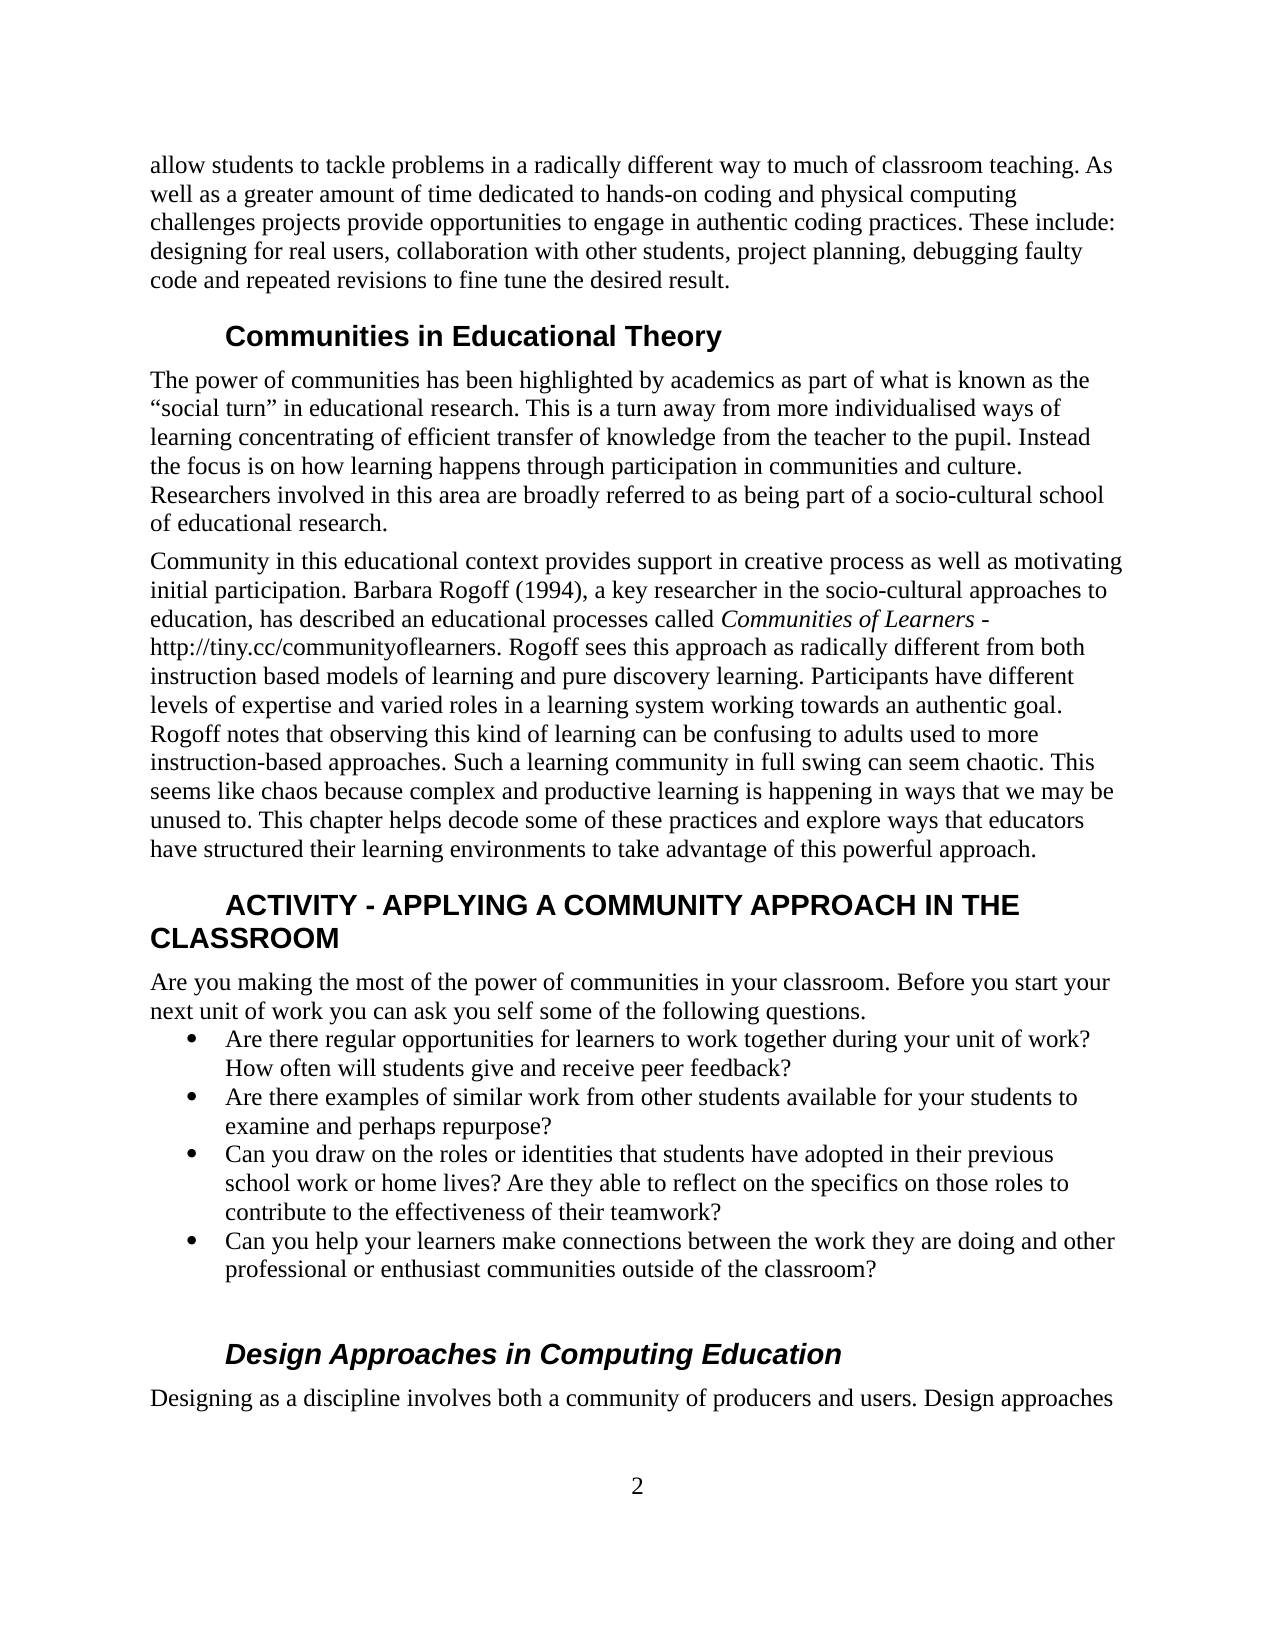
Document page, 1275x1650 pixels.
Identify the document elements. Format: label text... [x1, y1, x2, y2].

subtitle Design Approaches in Computing Education [150, 1337, 1125, 1371]
subtitle Communities in Educational Theory [150, 319, 1125, 352]
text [150, 1383, 1125, 1412]
list Can you help your learners make connections between the work they are doing and other professional or enthusiast communities outside of the classroom? [187, 1226, 1125, 1283]
list Are there regular opportunities for learners to work together during your unit of work? How often will students give and receive peer feedback? [187, 1024, 1125, 1082]
list Are there examples of similar work from other students available for your students to examine and perhaps repurpose? [187, 1082, 1125, 1139]
text Are you making the most of the power of communities in your classroom. Before you start your next unit of work you can ask you self some of the following questions. [150, 967, 1125, 1024]
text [150, 150, 1125, 294]
text The power of communities has been highlighted by academics as part of what is known as the “social turn” in educational research. This is a turn away from more individualised ways of learning concentrating of efficient transfer of knowledge from the teacher to the pupil. Instead the focus is on how learning happens through participation in communities and culture. Researchers involved in this area are broadly referred to as being part of a socio-cultural school of educational research. [150, 365, 1125, 537]
text Community in this educational context provides support in creative process as well as motivating initial participation. Barbara Rogoff (1994), a key researcher in the socio-cultural approaches to education, has described an educational processes called Communities of Learners - http://tiny.cc/communityoflearners. Rogoff sees this approach as radically different from both instruction based models of learning and pure discovery learning. Participants have different levels of expertise and varied roles in a learning system working towards an authentic goal. Rogoff notes that observing this kind of learning can be confusing to adults used to more instruction-based approaches. Such a learning community in full swing can seem chaotic. This seems like chaos because complex and productive learning is happening in ways that we may be unused to. This chapter helps decode some of these practices and explore ways that educators have structured their learning environments to take advantage of this powerful approach. [150, 546, 1125, 862]
subtitle ACTIVITY - APPLYING A COMMUNITY APPROACH IN THE CLASSROOM [150, 887, 1125, 954]
list Can you draw on the roles or identities that students have adopted in their previous school work or home lives? Are they able to reflect on the specifics on those roles to contribute to the effectiveness of their teamwork? [187, 1139, 1125, 1226]
